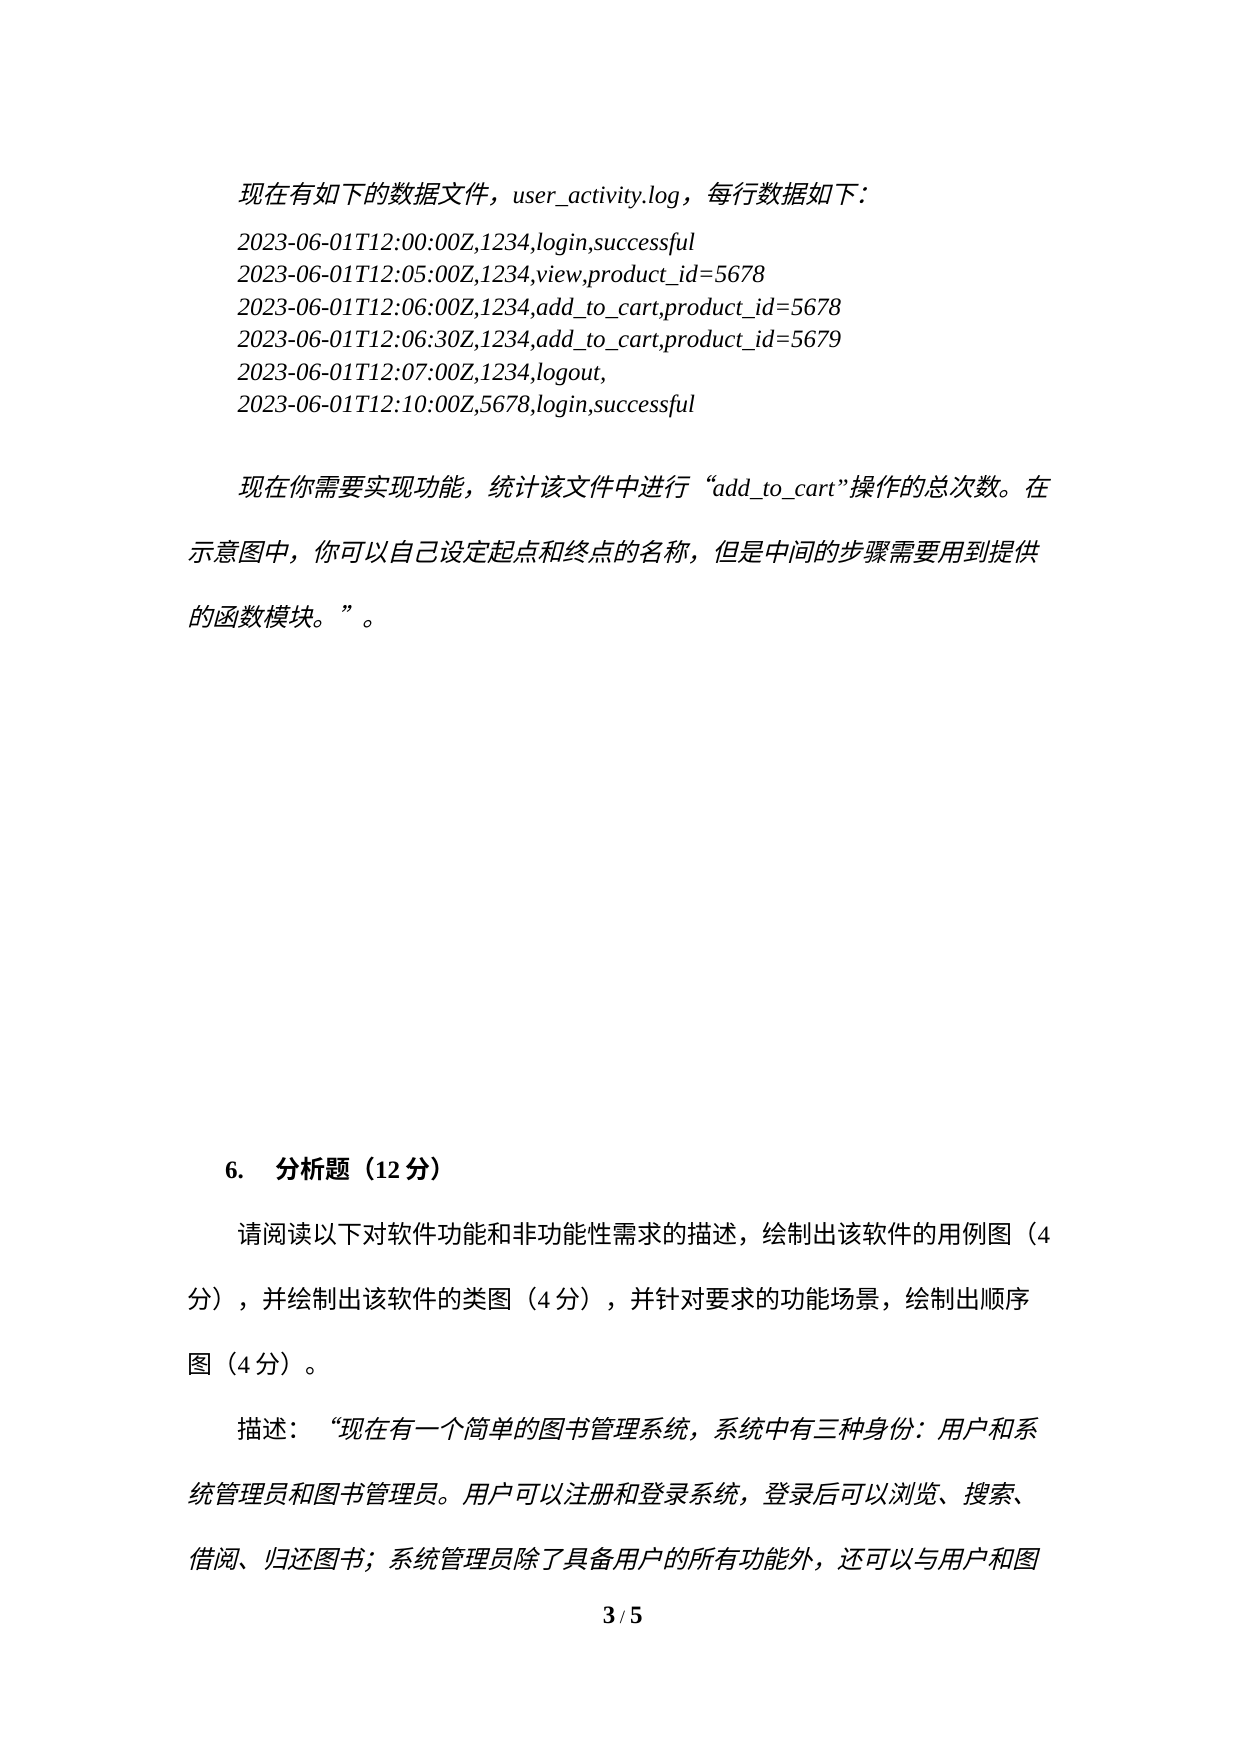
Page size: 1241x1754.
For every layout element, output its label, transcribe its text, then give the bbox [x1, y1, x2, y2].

text 2023-06-01T12:06:00Z,1234,add_to_cart,product_id=5678 [187, 290, 1053, 323]
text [187, 1395, 1053, 1590]
text 2023-06-01T12:05:00Z,1234,view,product_id=5678 [187, 258, 1053, 290]
text 请阅读以下对软件功能和非功能性需求的描述，绘制出该软件的用例图（4分），并绘制出该软件的类图（4分），并针对要求的功能场景，绘制出顺序图（4分）。 [187, 1200, 1053, 1395]
text 2023-06-01T12:07:00Z,1234,logout, [187, 355, 1053, 388]
text 现在你需要实现功能，统计该文件中进行“add_to_cart”操作的总次数。在示意图中，你可以自己设定起点和终点的名称，但是中间的步骤需要用到提供的函数模块。”。 [187, 453, 1053, 648]
text 2023-06-01T12:06:30Z,1234,add_to_cart,product_id=5679 [187, 323, 1053, 355]
text 2023-06-01T12:00:00Z,1234,login,successful [187, 225, 1053, 258]
text 2023-06-01T12:10:00Z,5678,login,successful [187, 388, 1053, 420]
text 现在有如下的数据文件，user_activity.log，每行数据如下： [187, 160, 1053, 225]
subtitle 分析题（12分） [225, 1135, 1053, 1200]
